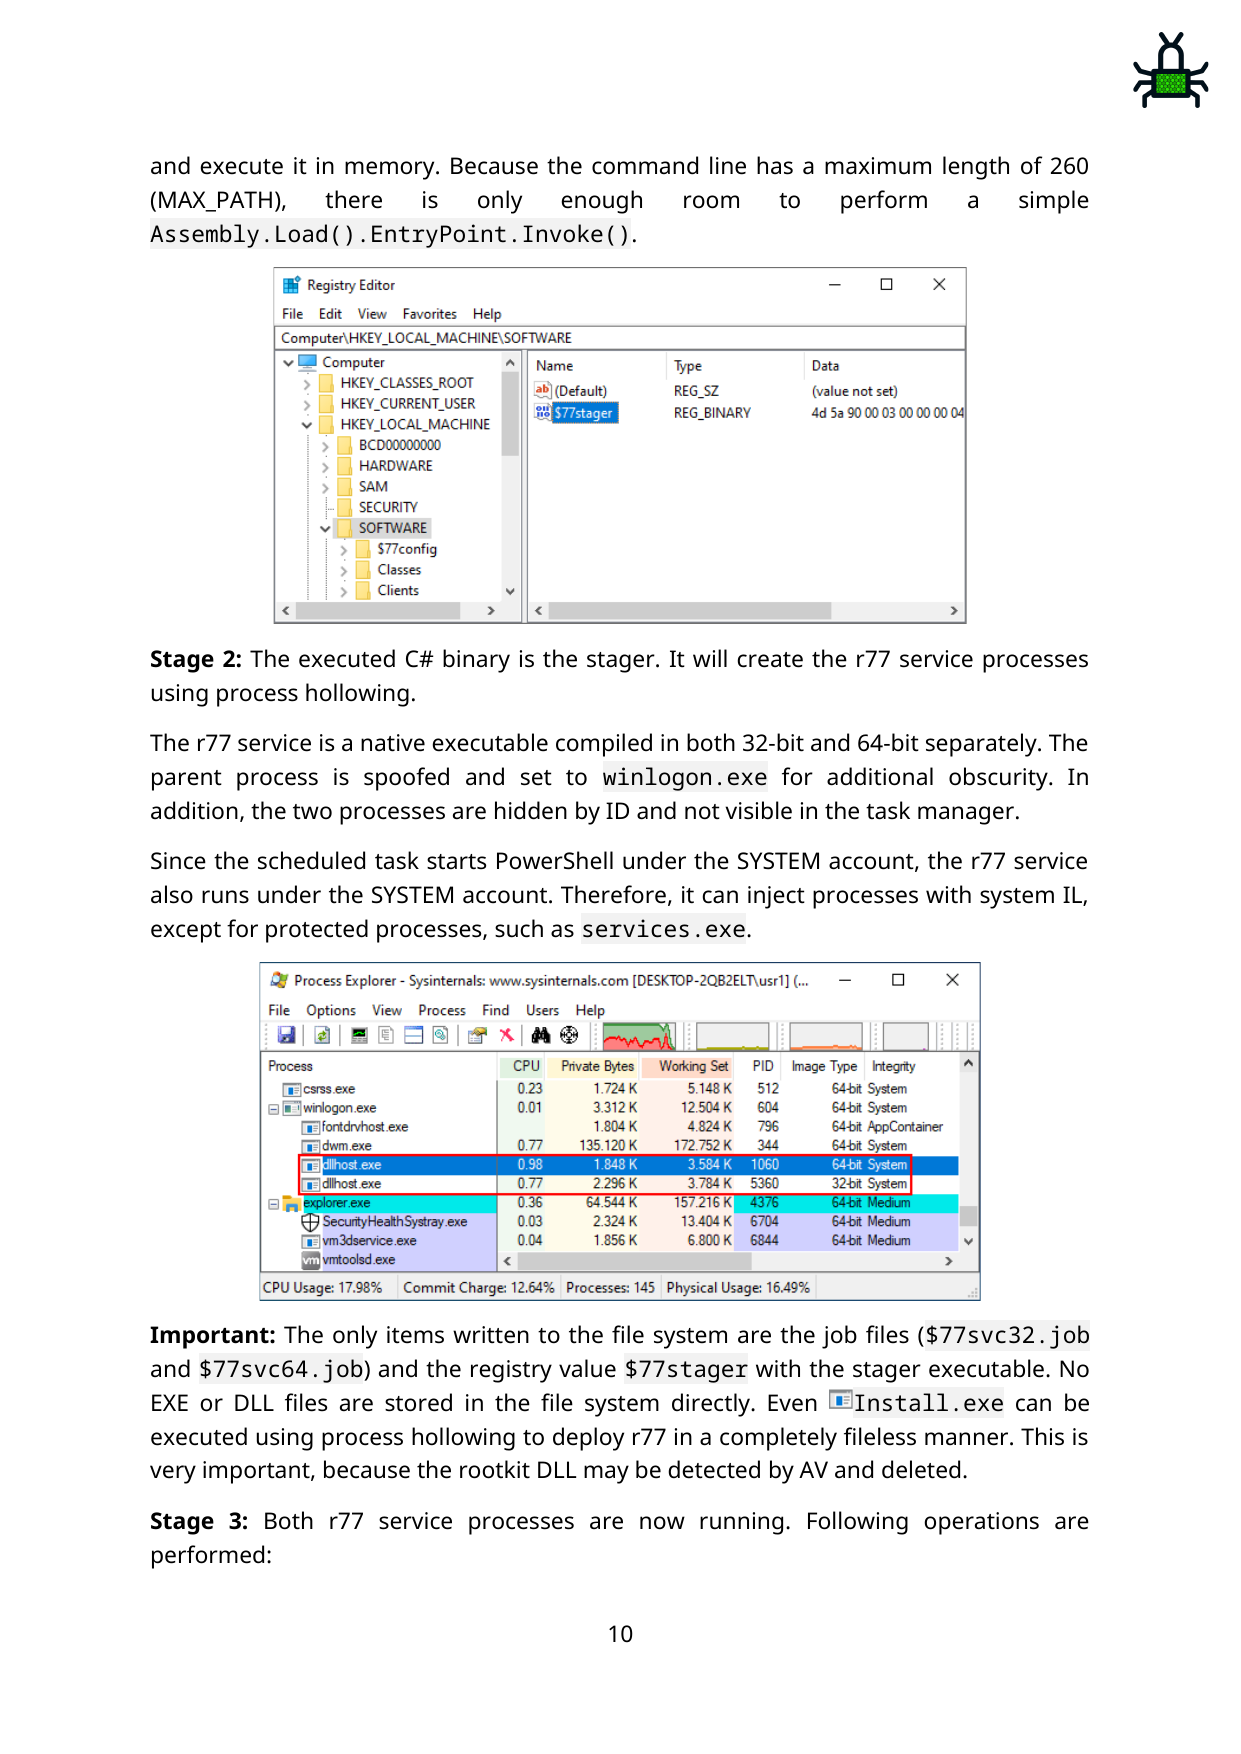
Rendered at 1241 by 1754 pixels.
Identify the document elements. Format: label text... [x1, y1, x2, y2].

text Stage 2: The executed C# binary is the stager. It will create the r77 service processes using process hollowing. [150, 643, 1090, 708]
picture [829, 1387, 853, 1412]
text Since the scheduled task starts PowerShell under the SYSTEM account, the r77 service also runs under the SYSTEM account. Therefore, it can inject processes with system IL, except for protected processes, such as services.exe. [150, 845, 1090, 944]
picture [273, 267, 967, 624]
picture [1133, 32, 1209, 108]
text The r77 service is a native executable compiled in both 32-bit and 64-bit separately. The parent process is spoofed and set to winlogon.exe for additional obscurity. In addition, the two processes are hidden by ID and not visible in the task manager. [150, 727, 1090, 826]
text Important: The only items written to the file system are the job files ($77svc32.job and $77svc64.job) and the registry value $77stager with the stager executable. No EXE or DLL files are stored in the file system directly. Even Install.exe can be executed using process hollowing to deploy r77 in a completely fileless manner. This is very important, because the rootkit DLL may be detected by AV and deleted. [150, 1319, 1090, 1486]
text Stage 3: Both r77 service processes are now running. Following operations are performed: [150, 1505, 1090, 1570]
picture [259, 962, 981, 1301]
